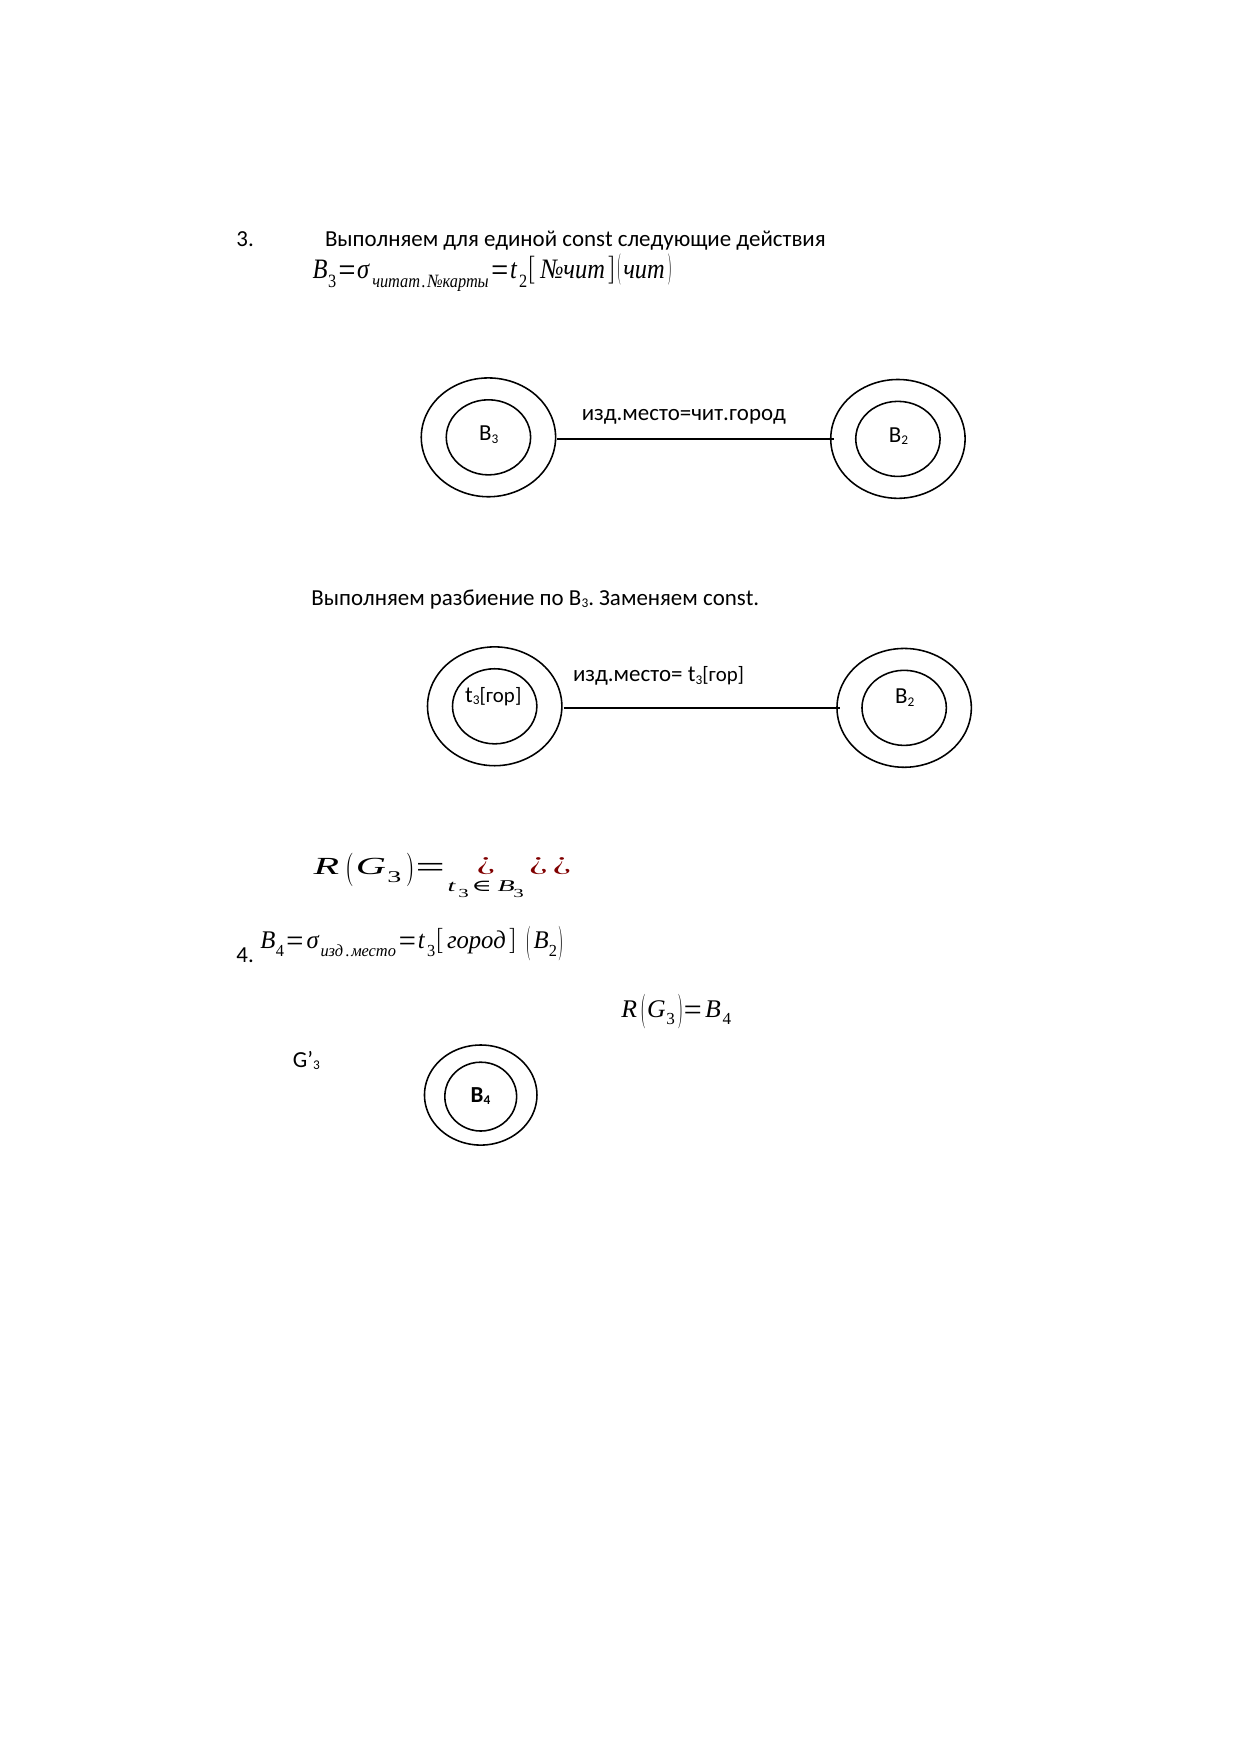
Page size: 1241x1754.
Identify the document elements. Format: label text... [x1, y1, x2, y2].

text Выполняем разбиение по В3. Заменяем const. [252, 583, 1152, 611]
text 4. [177, 925, 1152, 968]
list Выполняем для единой const следующие действия [177, 224, 1152, 252]
